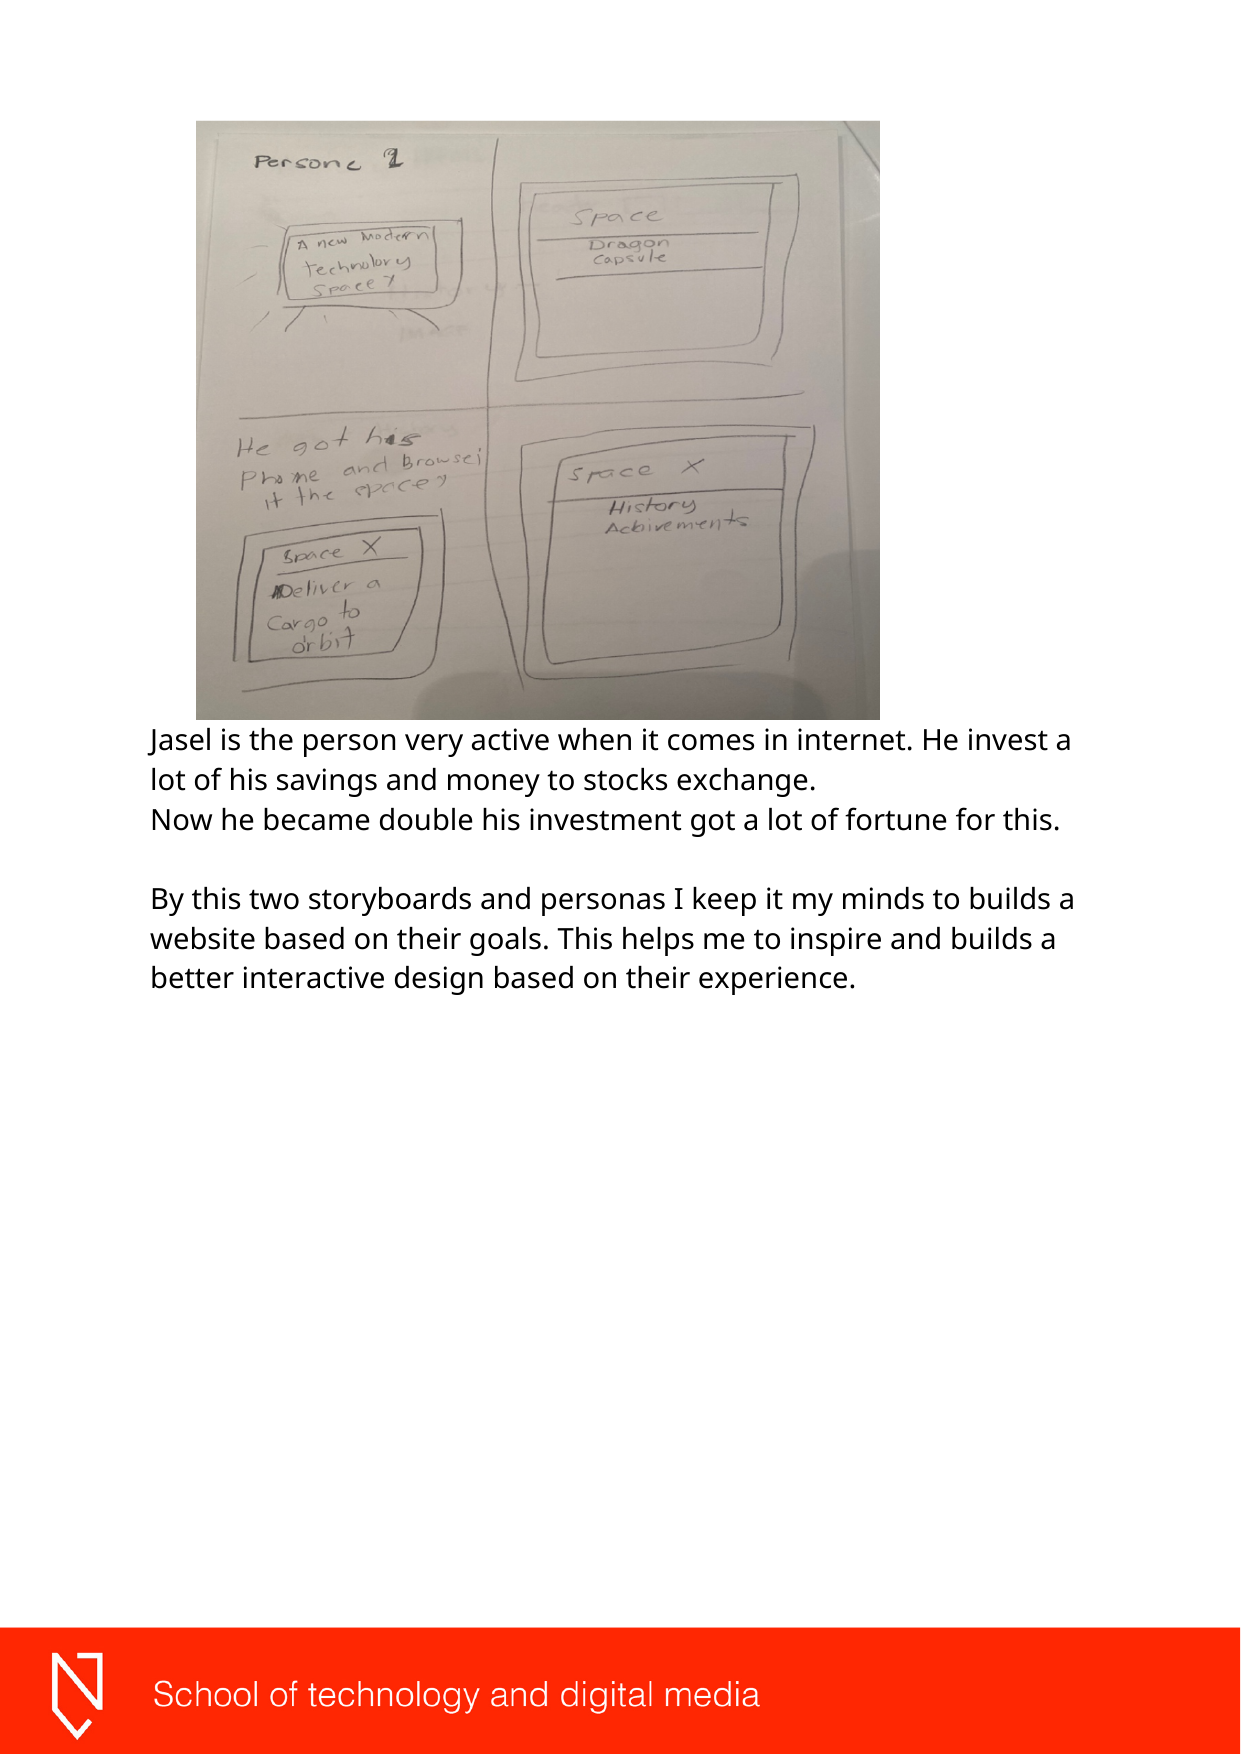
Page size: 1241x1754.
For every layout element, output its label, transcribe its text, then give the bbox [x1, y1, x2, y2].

picture [0, 1618, 1241, 1754]
text Now he became double his investment got a lot of fortune for this. [150, 799, 1090, 839]
text By this two storyboards and personas I keep it my minds to builds a website based on their goals. This helps me to inspire and builds a better interactive design based on their experience. [150, 878, 1090, 997]
text Jasel is the person very active when it comes in internet. He invest a lot of his savings and money to stocks exchange. [150, 720, 1090, 799]
picture [196, 121, 880, 720]
